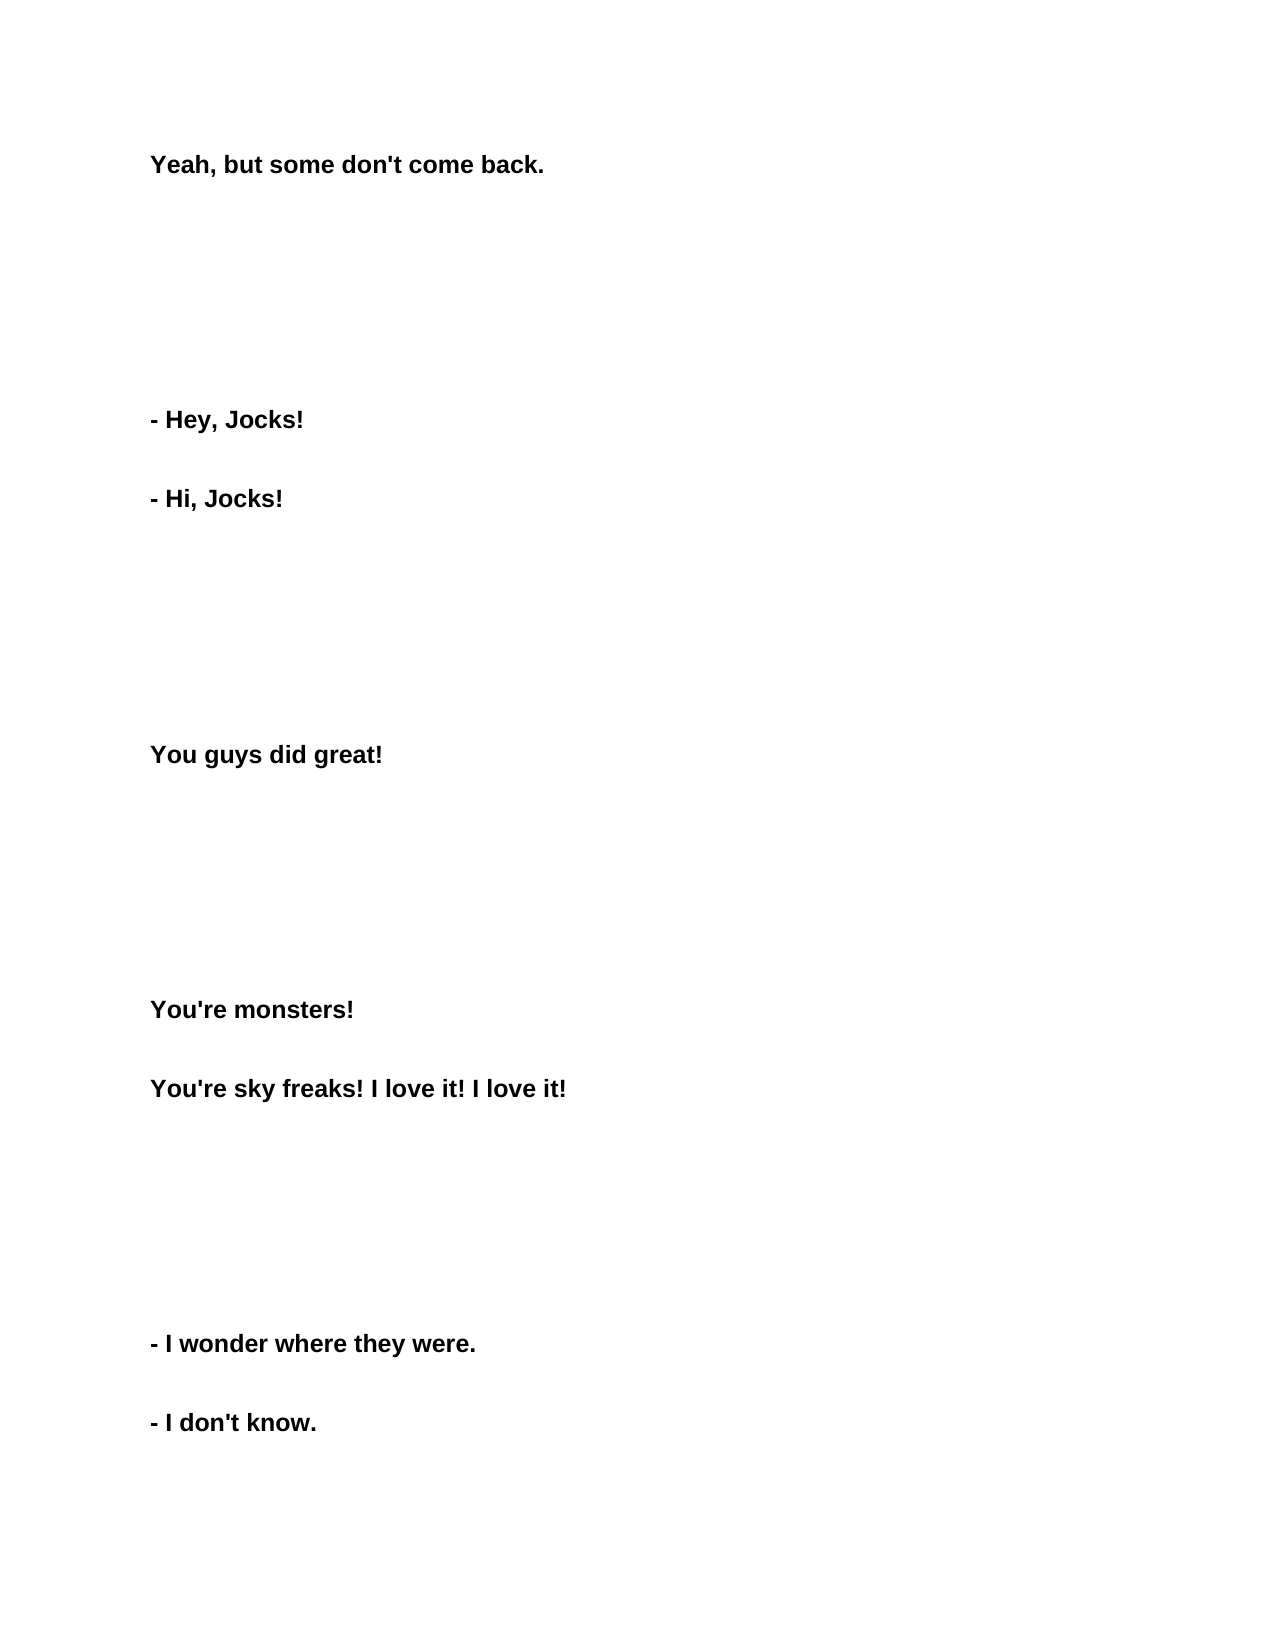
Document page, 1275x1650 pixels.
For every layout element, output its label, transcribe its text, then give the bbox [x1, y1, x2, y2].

subtitle You're sky freaks! I love it! I love it! [150, 1074, 1125, 1102]
subtitle You guys did great! [150, 739, 1125, 768]
subtitle Yeah, but some don't come back. [150, 150, 1125, 179]
subtitle - Hey, Jocks! [150, 405, 1125, 434]
subtitle - Hi, Jocks! [150, 484, 1125, 513]
subtitle - I don't know. [150, 1408, 1125, 1437]
subtitle - I wonder where they were. [150, 1329, 1125, 1358]
subtitle You're monsters! [150, 995, 1125, 1024]
